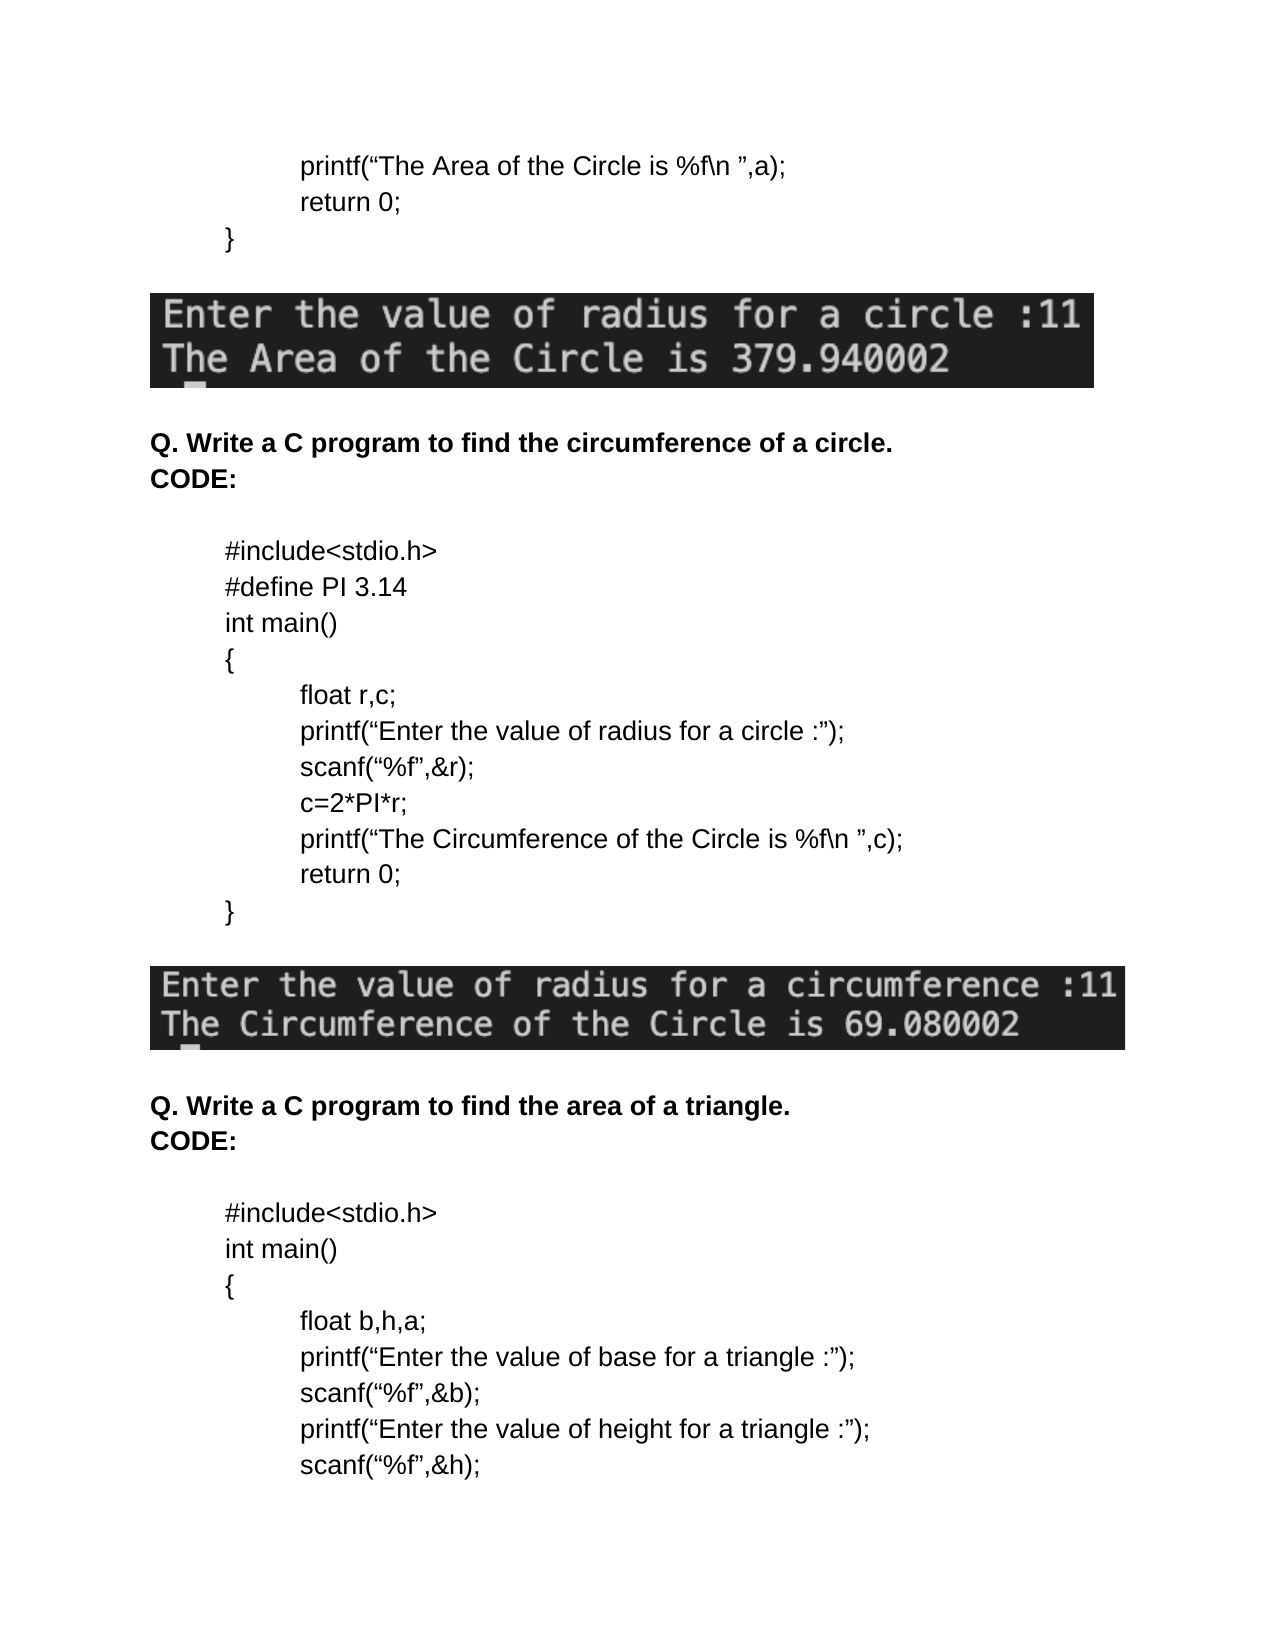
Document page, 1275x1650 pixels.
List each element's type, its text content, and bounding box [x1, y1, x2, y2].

text #include<stdio.h> [150, 535, 1125, 566]
text } [150, 222, 1125, 253]
text return 0; [300, 186, 1125, 217]
text CODE: [150, 1125, 1125, 1157]
text c=2*PI*r; [300, 787, 1125, 818]
picture [150, 293, 1094, 388]
text CODE: [150, 463, 1125, 494]
text int main() [150, 607, 1125, 638]
text printf(“Enter the value of height for a triangle :”); [300, 1413, 1125, 1444]
text #define PI 3.14 [150, 571, 1125, 602]
text printf(“Enter the value of radius for a circle :”); [300, 715, 1125, 746]
text int main() [150, 1233, 1125, 1264]
text scanf(“%f”,&r); [300, 751, 1125, 782]
text printf(“Enter the value of base for a triangle :”); [300, 1341, 1125, 1372]
text printf(“The Area of the Circle is %f\n ”,a); [300, 150, 1125, 181]
text } [150, 894, 1125, 926]
text float r,c; [150, 679, 1125, 710]
text Q. Write a C program to find the area of a triangle. [150, 1089, 1125, 1121]
text printf(“The Circumference of the Circle is %f\n ”,c); [300, 823, 1125, 854]
text return 0; [300, 858, 1125, 890]
text #include<stdio.h> [150, 1197, 1125, 1228]
text Q. Write a C program to find the circumference of a circle. [150, 427, 1125, 458]
text { [150, 643, 1125, 674]
text float b,h,a; [150, 1305, 1125, 1336]
text scanf(“%f”,&b); [300, 1377, 1125, 1408]
text scanf(“%f”,&h); [300, 1449, 1125, 1480]
text { [150, 1269, 1125, 1300]
picture [150, 966, 1125, 1050]
